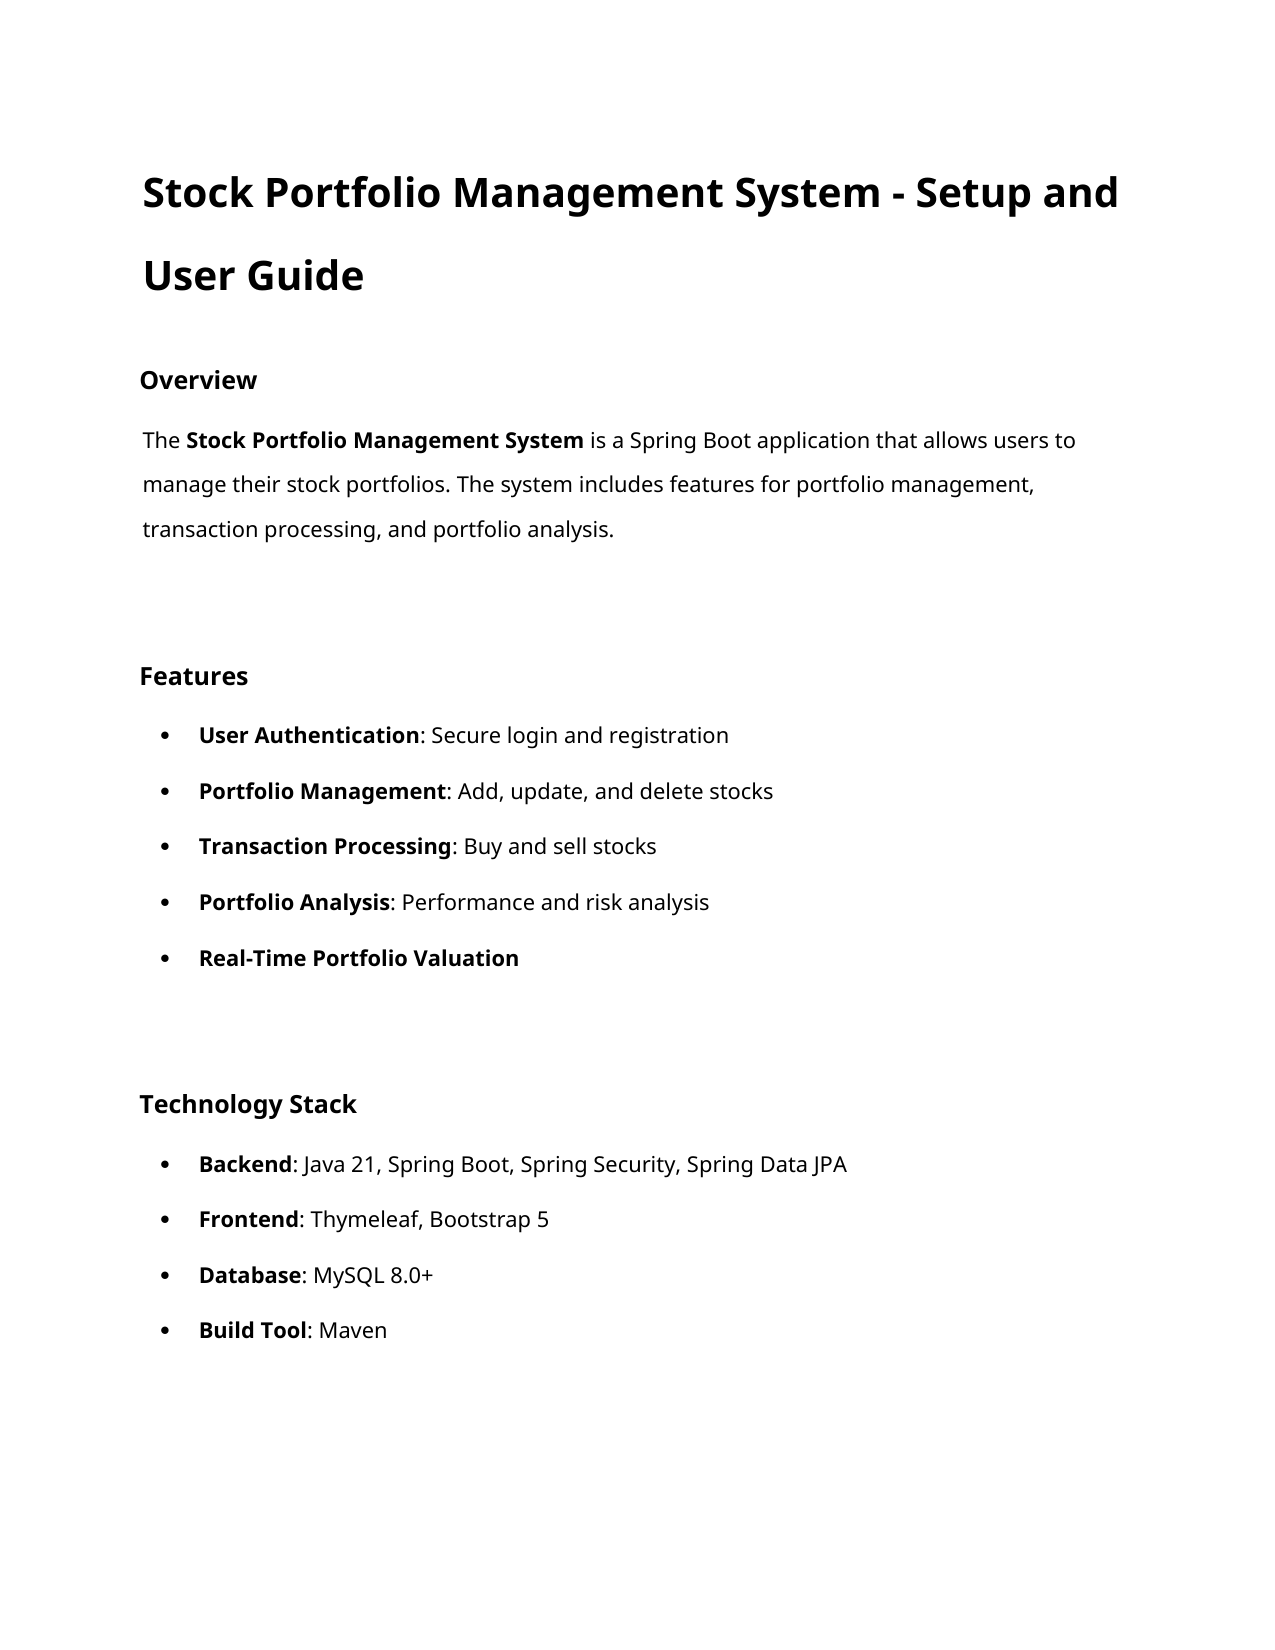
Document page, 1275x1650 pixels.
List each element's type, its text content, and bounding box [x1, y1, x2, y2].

text Technology Stack [139, 1087, 1133, 1121]
text The Stock Portfolio Management System is a Spring Boot application that allows users to manage their stock portfolios. The system includes features for portfolio management, transaction processing, and portfolio analysis. [142, 425, 1133, 544]
list Backend: Java 21, Spring Boot, Spring Security, Spring Data JPA [161, 1149, 1133, 1178]
list Build Tool: Maven [161, 1316, 1133, 1345]
list Frontend: Thymeleaf, Bootstrap 5 [161, 1204, 1133, 1234]
text Stock Portfolio Management System - Setup and User Guide [142, 164, 1133, 302]
text Overview [139, 363, 1133, 397]
list Portfolio Analysis: Performance and risk analysis [161, 887, 1133, 917]
list User Authentication: Secure login and registration [161, 720, 1133, 750]
list Portfolio Management: Add, update, and delete stocks [161, 776, 1133, 806]
text Features [139, 658, 1133, 692]
list Database: MySQL 8.0+ [161, 1260, 1133, 1290]
list Real-Time Portfolio Valuation [161, 943, 1133, 972]
list Transaction Processing: Buy and sell stocks [161, 831, 1133, 861]
